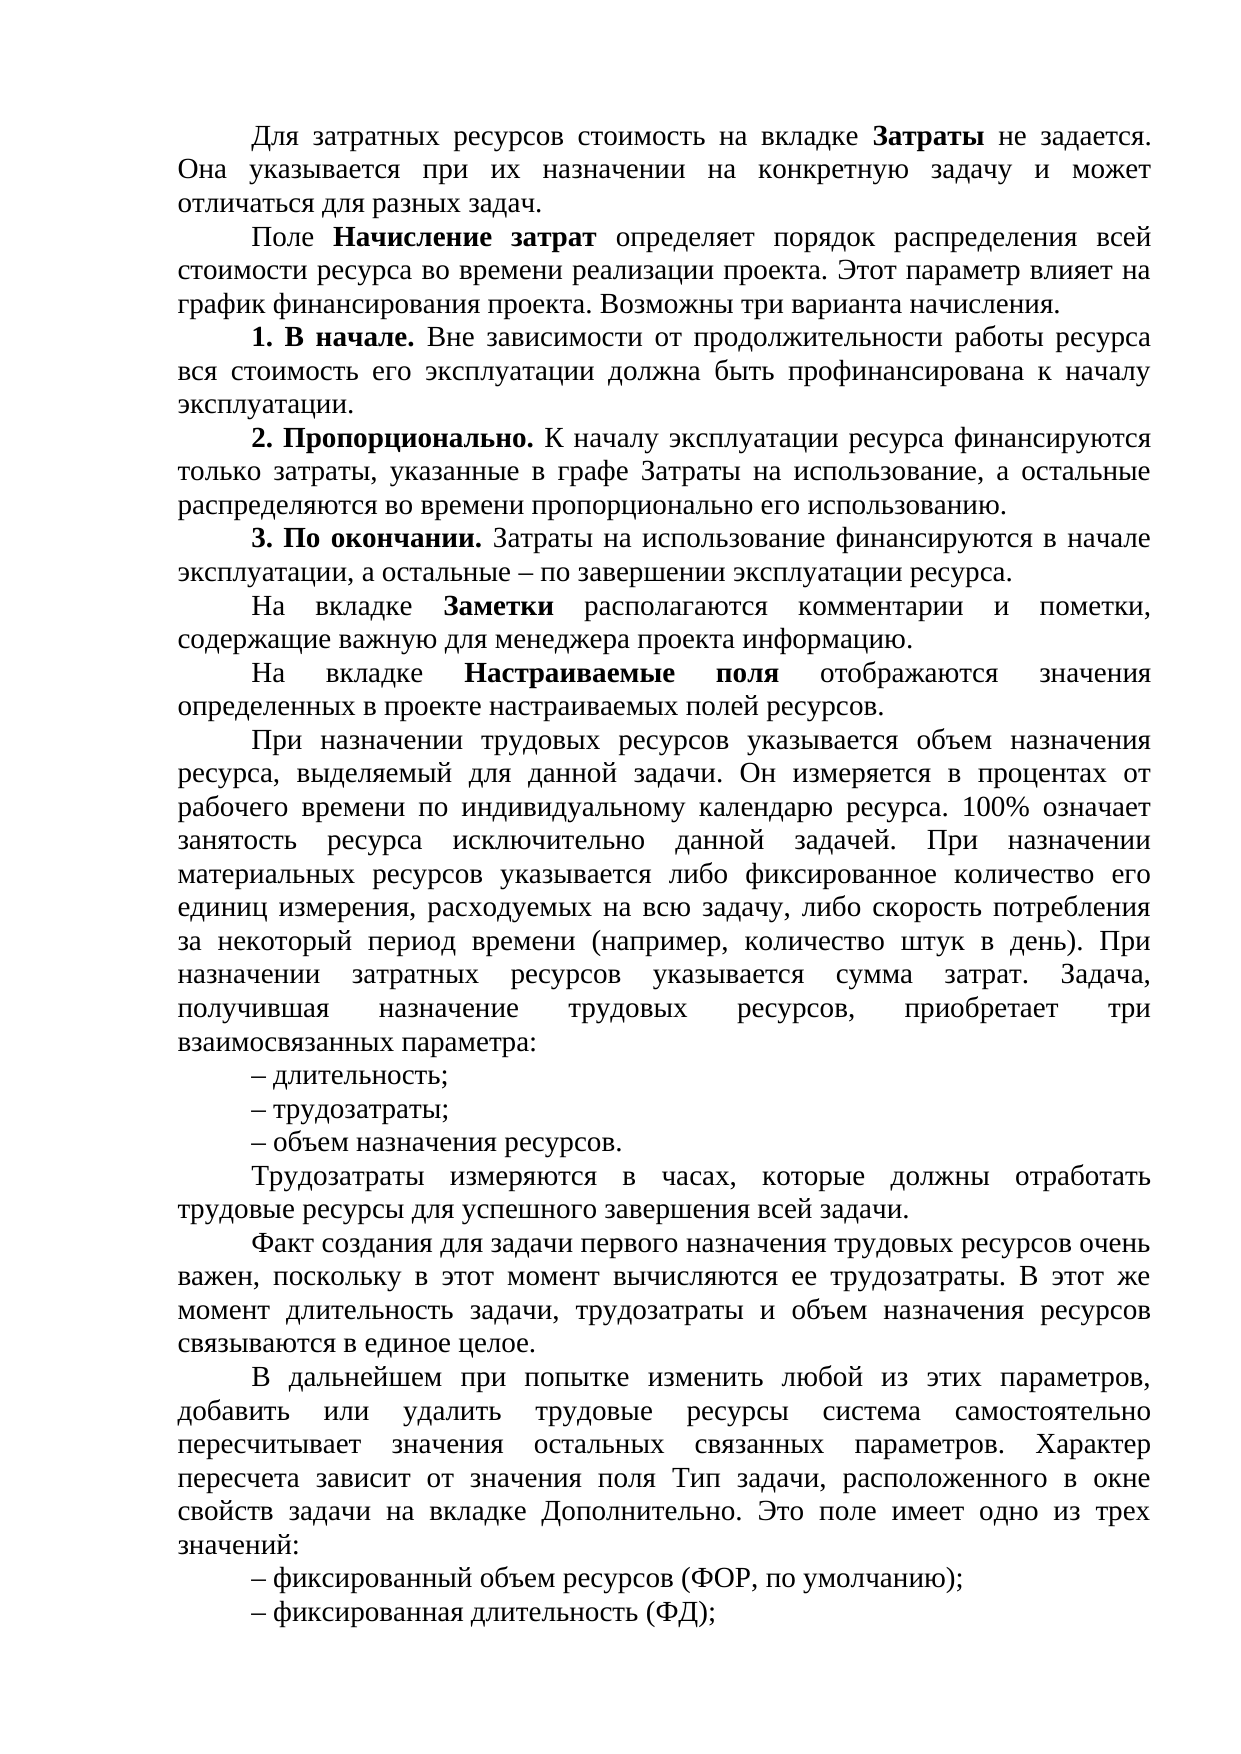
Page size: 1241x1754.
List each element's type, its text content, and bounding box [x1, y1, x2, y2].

text 1. В начале. Вне зависимости от продолжительности работы ресурса вся стоимость его эксплуатации должна быть профинансирована к началу эксплуатации. [177, 319, 1152, 420]
text При назначении трудовых ресурсов указывается объем назначения ресурса, выделяемый для данной задачи. Он измеряется в процентах от рабочего времени по индивидуальному календарю ресурса. 100% означает занятость ресурса исключительно данной задачей. При назначении материальных ресурсов указывается либо фиксированное количество его единиц измерения, расходуемых на всю задачу, либо скорость потребления за некоторый период времени (например, количество штук в день). При назначении затратных ресурсов указывается сумма затрат. Задача, получившая назначение трудовых ресурсов, приобретает три взаимосвязанных параметра: [177, 722, 1152, 1057]
text Для затратных ресурсов стоимость на вкладке Затраты не задается. Она указывается при их назначении на конкретную задачу и может отличаться для разных задач. [177, 118, 1152, 219]
text 2. Пропорционально. К началу эксплуатации ресурса финансируются только затраты, указанные в графе Затраты на использование, а остальные распределяются во времени пропорционально его использованию. [177, 420, 1152, 521]
text – объем назначения ресурсов. [177, 1124, 1152, 1158]
text Трудозатраты измеряются в часах, которые должны отработать трудовые ресурсы для успешного завершения всей задачи. [177, 1158, 1152, 1225]
text Факт создания для задачи первого назначения трудовых ресурсов очень важен, поскольку в этот момент вычисляются ее трудозатраты. В этот же момент длительность задачи, трудозатраты и объем назначения ресурсов связываются в единое целое. [177, 1225, 1152, 1359]
text На вкладке Настраиваемые поля отображаются значения определенных в проекте настраиваемых полей ресурсов. [177, 655, 1152, 722]
text – трудозатраты; [177, 1091, 1152, 1124]
text – длительность; [177, 1057, 1152, 1091]
text На вкладке Заметки располагаются комментарии и пометки, содержащие важную для менеджера проекта информацию. [177, 588, 1152, 655]
text – фиксированный объем ресурсов (ФОР, по умолчанию); [177, 1560, 1152, 1594]
text Поле Начисление затрат определяет порядок распределения всей стоимости ресурса во времени реализации проекта. Этот параметр влияет на график финансирования проекта. Возможны три варианта начисления. [177, 219, 1152, 319]
text – фиксированная длительность (ФД); [177, 1594, 1152, 1627]
text 3. По окончании. Затраты на использование финансируются в начале эксплуатации, а остальные – по завершении эксплуатации ресурса. [177, 521, 1152, 588]
text В дальнейшем при попытке изменить любой из этих параметров, добавить или удалить трудовые ресурсы система самостоятельно пересчитывает значения остальных связанных параметров. Характер пересчета зависит от значения поля Тип задачи, расположенного в окне свойств задачи на вкладке Дополнительно. Это поле имеет одно из трех значений: [177, 1359, 1152, 1560]
